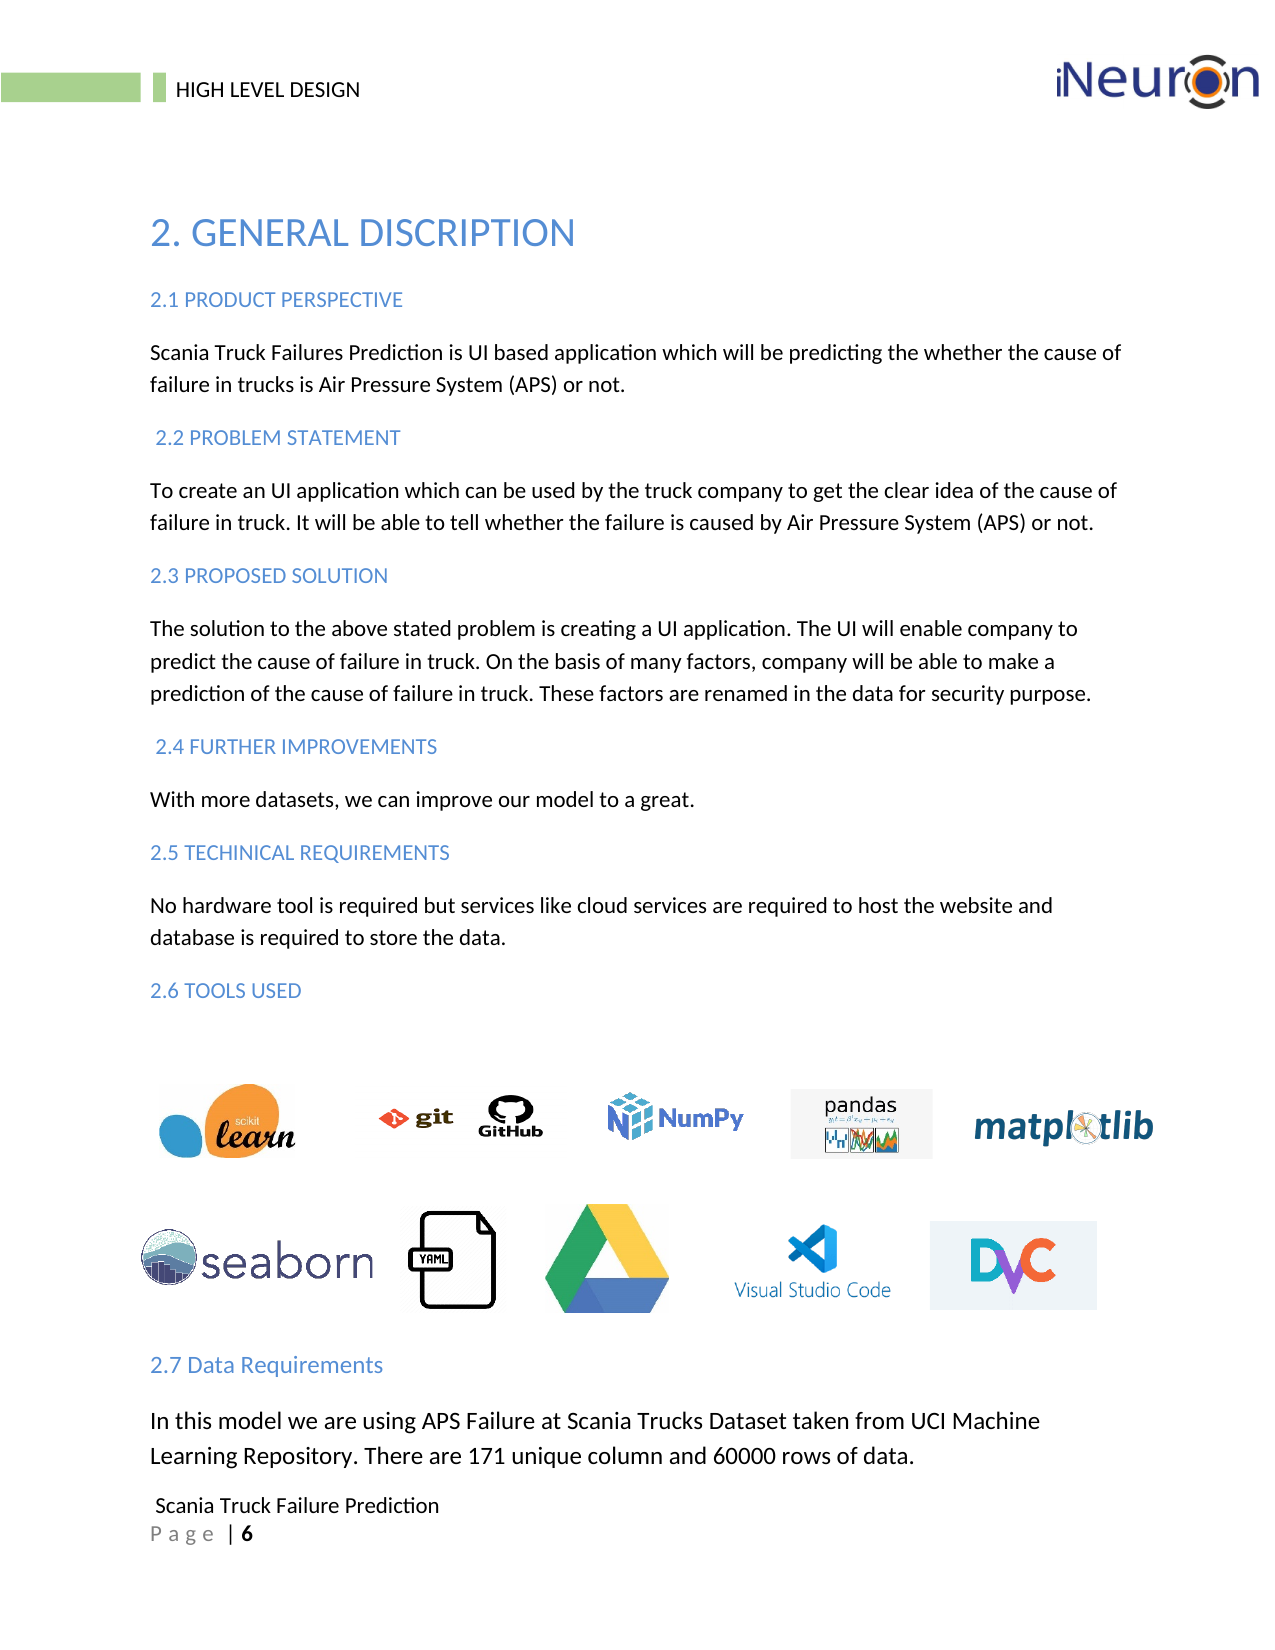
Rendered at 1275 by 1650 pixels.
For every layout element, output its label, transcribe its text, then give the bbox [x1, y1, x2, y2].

text 2.1 PRODUCT PERSPECTIVE [150, 285, 1125, 313]
text 2.3 PROPOSED SOLUTION [150, 562, 1125, 589]
text In this model we are using APS Failure at Scania Trucks Dataset taken from UCI Machine Learning Repository. There are 171 unique column and 60000 rows of data. [150, 1405, 1125, 1471]
text 2.4 FURTHER IMPROVEMENTS [150, 732, 1125, 760]
picture [141, 1229, 373, 1285]
picture [400, 1206, 507, 1313]
picture [1057, 54, 1259, 109]
text 2.6 TOOLS USED [150, 976, 1125, 1004]
text No hardware tool is required but services like cloud services are required to host the website and database is required to store the data. [150, 891, 1125, 951]
text The solution to the above stated problem is creating a UI application. The UI will enable company to predict the cause of failure in truck. On the basis of many factors, company will be able to make a prediction of the cause of failure in truck. These factors are renamed in the data for security purpose. [150, 614, 1125, 707]
picture [967, 1103, 1163, 1151]
text 2. GENERAL DISCRIPTION [150, 206, 1125, 257]
picture [790, 1089, 933, 1159]
picture [354, 1080, 568, 1158]
picture [159, 1084, 296, 1158]
text With more datasets, we can improve our model to a great. [150, 785, 1125, 813]
text 2.5 TECHINICAL REQUIREMENTS [150, 838, 1125, 866]
text To create an UI application which can be used by the truck company to get the clear idea of the cause of failure in truck. It will be able to tell whether the failure is caused by Air Pressure System (APS) or not. [150, 476, 1125, 537]
picture [598, 1081, 753, 1151]
picture [728, 1208, 913, 1313]
picture [545, 1204, 669, 1313]
picture [929, 1221, 1097, 1310]
text Scania Truck Failures Prediction is UI based application which will be predicting the whether the cause of failure in trucks is Air Pressure System (APS) or not. [150, 338, 1125, 398]
text 2.2 PROBLEM STATEMENT [150, 423, 1125, 451]
text 2.7 Data Requirements [150, 1349, 1125, 1380]
